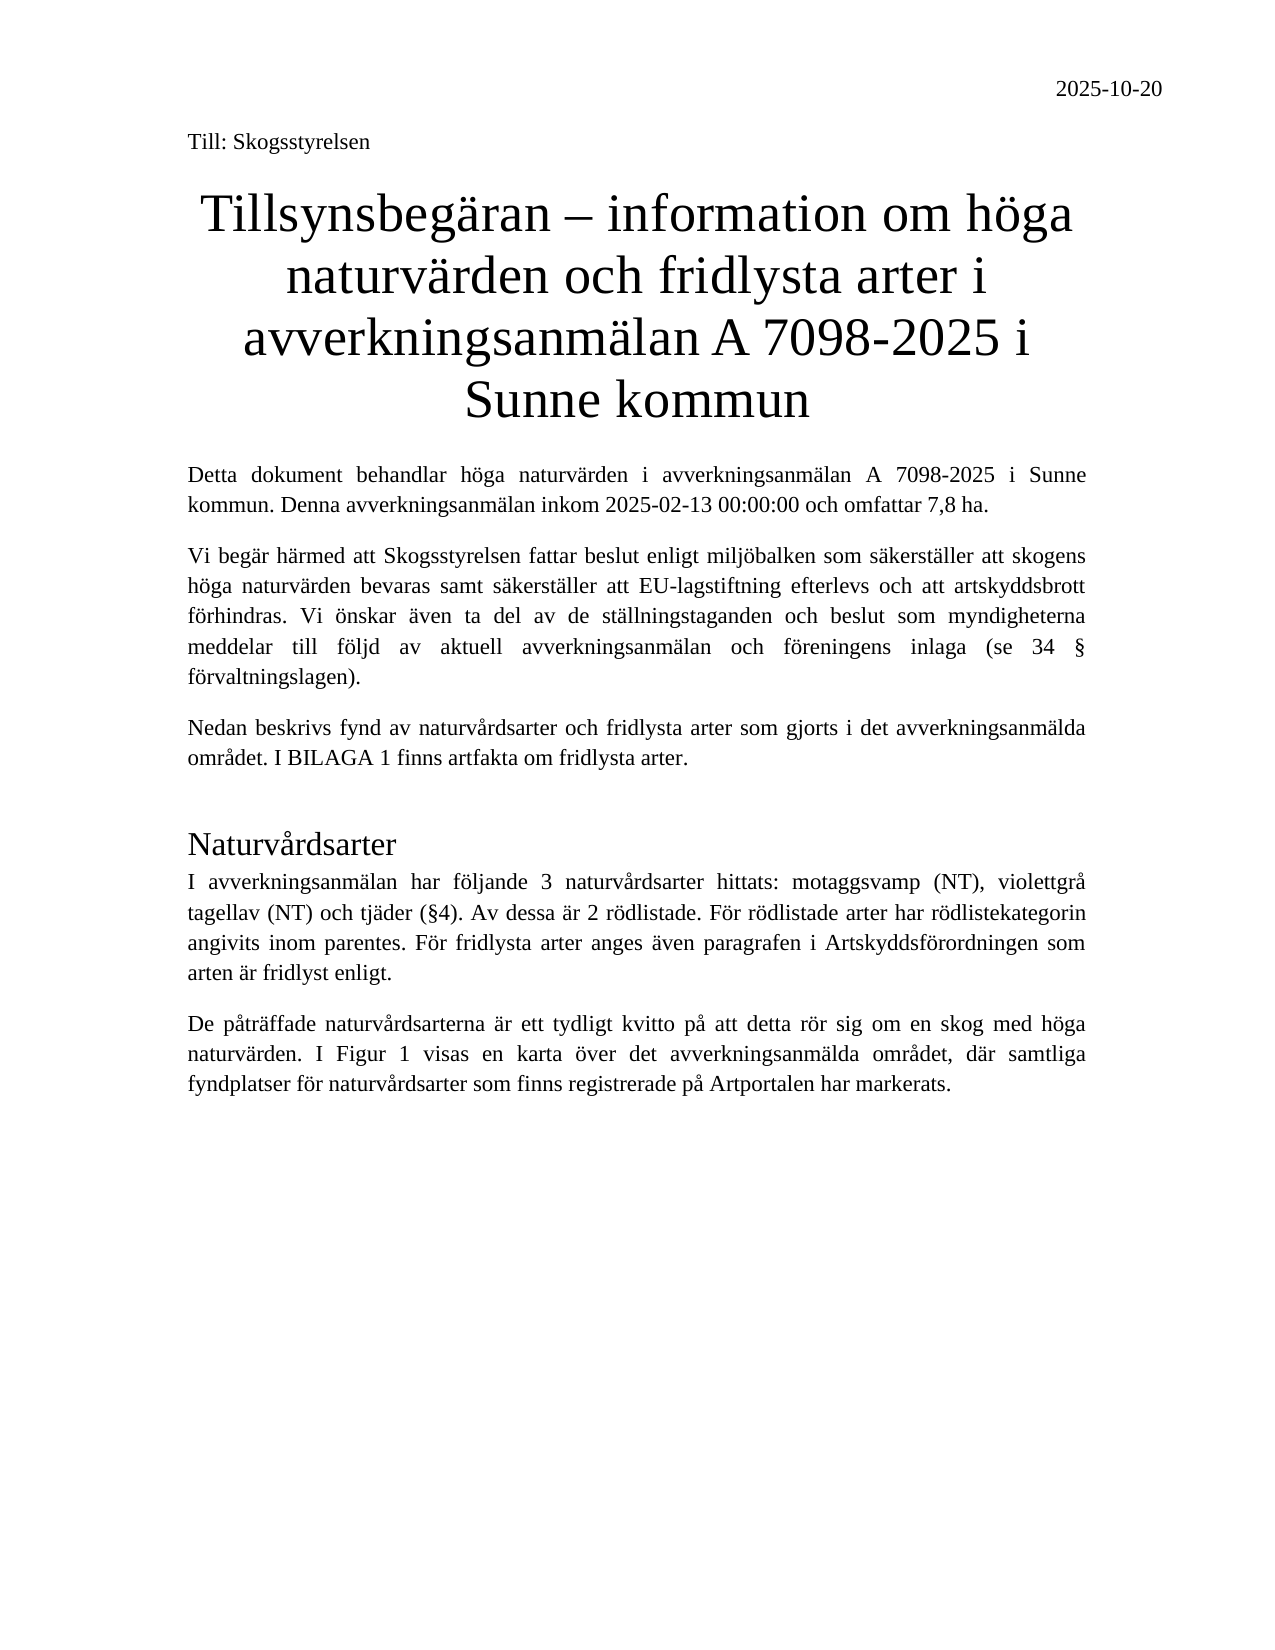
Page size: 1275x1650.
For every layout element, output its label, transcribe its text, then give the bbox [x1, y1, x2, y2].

text Detta dokument behandlar höga naturvärden i avverkningsanmälan A 7098-2025 i Sunne kommun. Denna avverkningsanmälan inkom 2025-02-13 00:00:00 och omfattar 7,8 ha. [187, 461, 1087, 517]
title Tillsynsbegäran – information om höga naturvärden och fridlysta arter i avverkningsanmälan A 7098-2025 i Sunne kommun [187, 180, 1087, 429]
text De påträffade naturvårdsarterna är ett tydligt kvitto på att detta rör sig om en skog med höga naturvärden. I Figur 1 visas en karta över det avverkningsanmälda området, där samtliga fyndplatser för naturvårdsarter som finns registrerade på Artportalen har markerats. [187, 1010, 1087, 1097]
subtitle Naturvårdsarter [187, 824, 1087, 863]
text Vi begär härmed att Skogsstyrelsen fattar beslut enligt miljöbalken som säkerställer att skogens höga naturvärden bevaras samt säkerställer att EU-lagstiftning efterlevs och att artskyddsbrott förhindras. Vi önskar även ta del av de ställningstaganden och beslut som myndigheterna meddelar till följd av aktuell avverkningsanmälan och föreningens inlaga (se 34 § förvaltningslagen). [187, 542, 1087, 689]
text I avverkningsanmälan har följande 3 naturvårdsarter hittats: motaggsvamp (NT), violettgrå tagellav (NT) och tjäder (§4). Av dessa är 2 rödlistade. För rödlistade arter har rödlistekategorin angivits inom parentes. För fridlysta arter anges även paragrafen i Artskyddsförordningen som arten är fridlyst enligt. [187, 868, 1087, 985]
text Nedan beskrivs fynd av naturvårdsarter och fridlysta arter som gjorts i det avverkningsanmälda området. I BILAGA 1 finns artfakta om fridlysta arter. [187, 714, 1087, 771]
